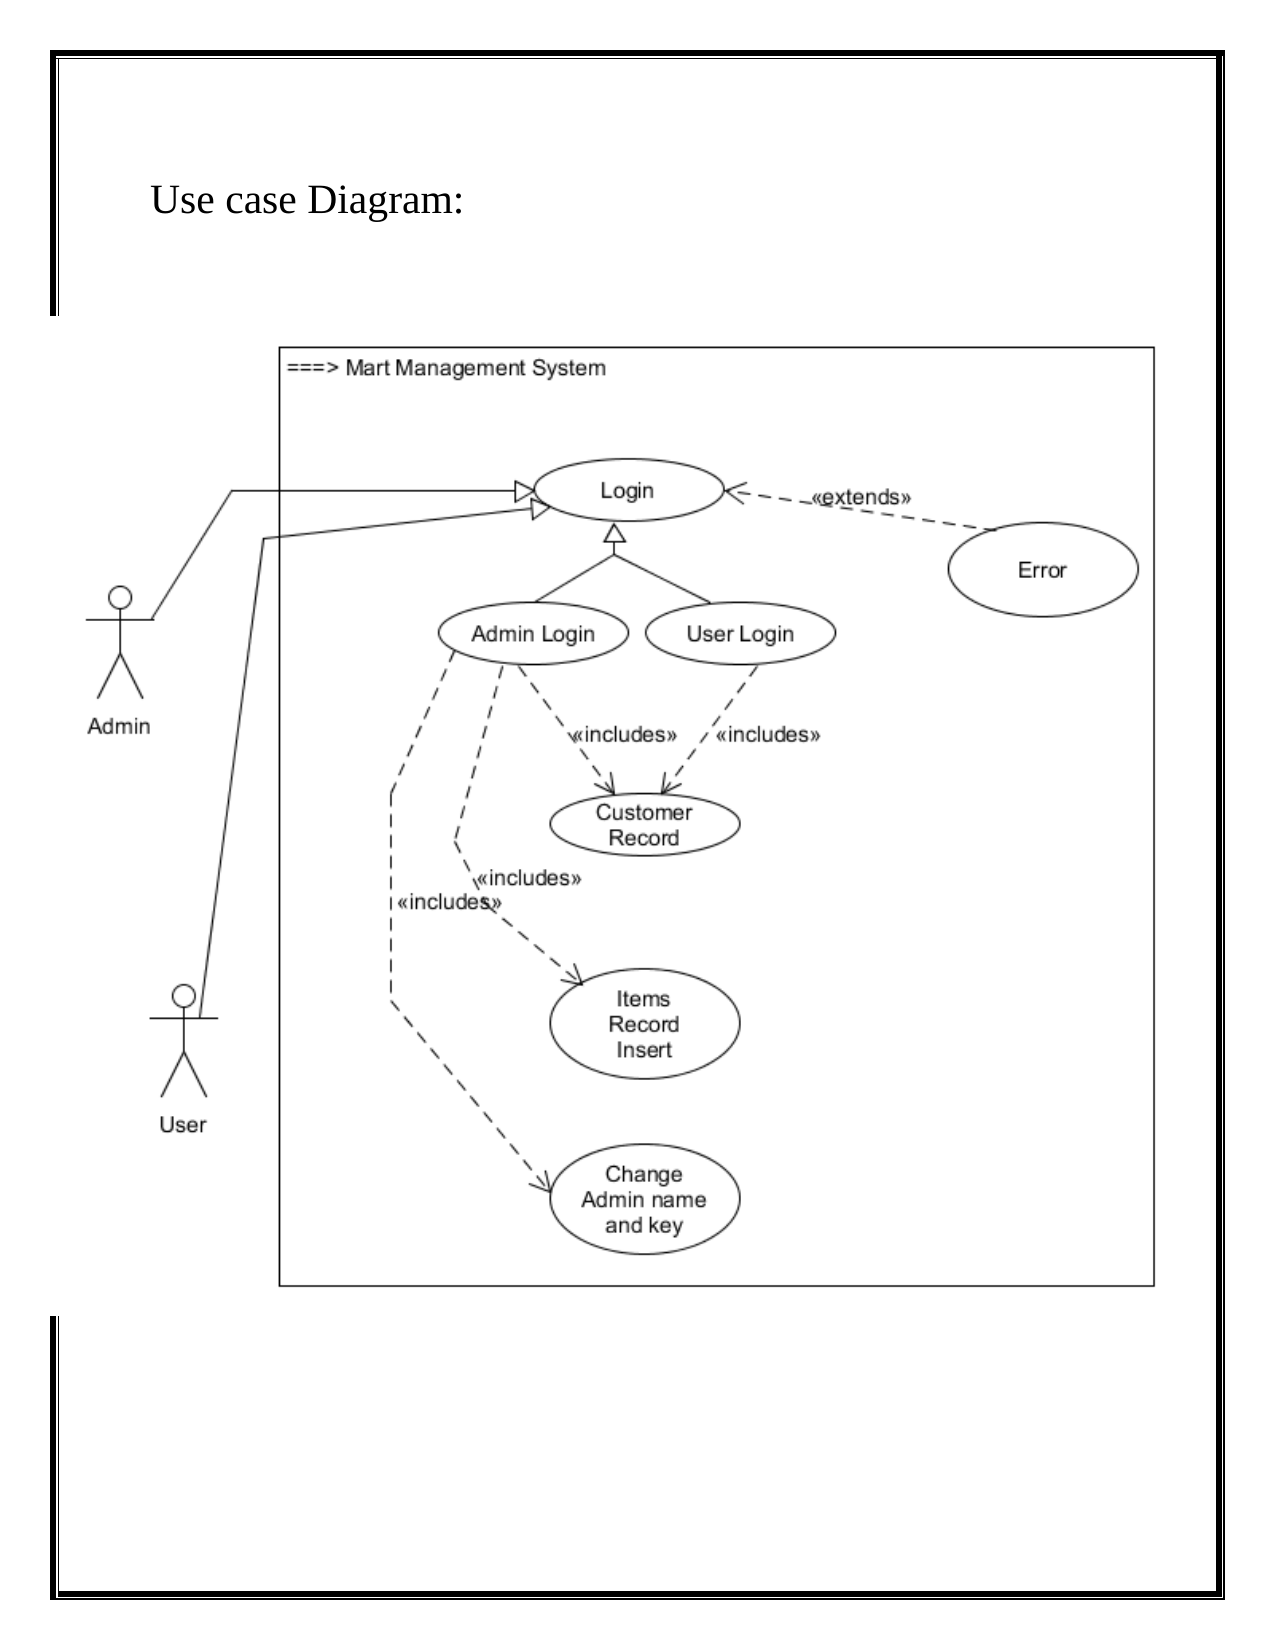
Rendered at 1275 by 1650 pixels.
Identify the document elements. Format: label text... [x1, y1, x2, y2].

picture [40, 316, 1183, 1316]
text Use case Diagram: [150, 175, 1125, 223]
